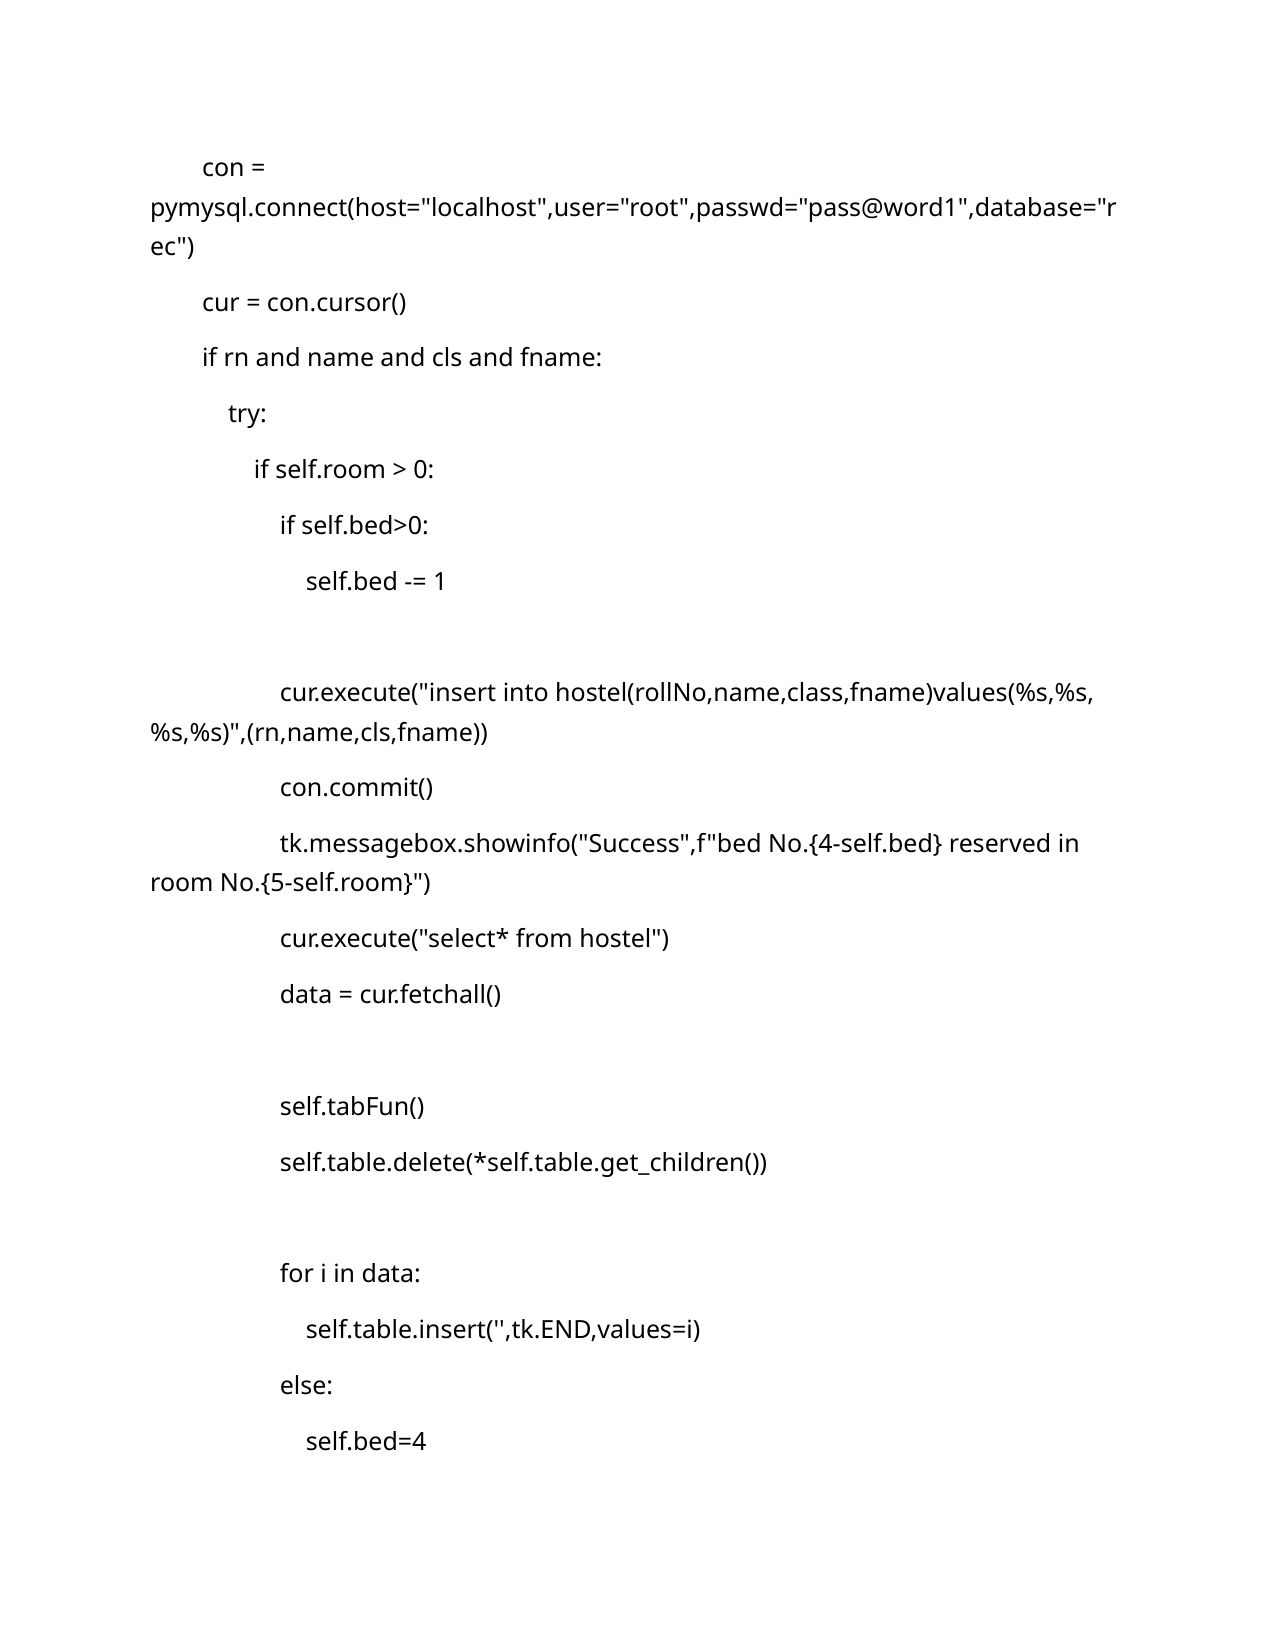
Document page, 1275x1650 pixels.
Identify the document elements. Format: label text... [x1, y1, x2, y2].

text data = cur.fetchall() [150, 977, 1125, 1011]
text self.tabFun() [150, 1088, 1125, 1122]
text tk.messagebox.showinfo("Success",f"bed No.{4-self.bed} reserved in room No.{5-self.room}") [150, 826, 1125, 899]
text for i in data: [150, 1256, 1125, 1290]
text con.commit() [150, 770, 1125, 804]
text self.table.insert('',tk.END,values=i) [150, 1312, 1125, 1346]
text cur.execute("select* from hostel") [150, 921, 1125, 955]
text cur.execute("insert into hostel(rollNo,name,class,fname)values(%s,%s,%s,%s)",(rn,name,cls,fname)) [150, 675, 1125, 748]
text if self.room > 0: [150, 452, 1125, 486]
text self.bed -= 1 [150, 563, 1125, 597]
text else: [150, 1367, 1125, 1402]
text self.table.delete(*self.table.get_children()) [150, 1144, 1125, 1178]
text if self.bed>0: [150, 507, 1125, 542]
text try: [150, 396, 1125, 430]
text con = pymysql.connect(host="localhost",user="root",passwd="pass@word1",database="rec") [150, 150, 1125, 262]
text cur = con.cursor() [150, 284, 1125, 318]
text if rn and name and cls and fname: [150, 340, 1125, 374]
text self.bed=4 [150, 1423, 1125, 1457]
